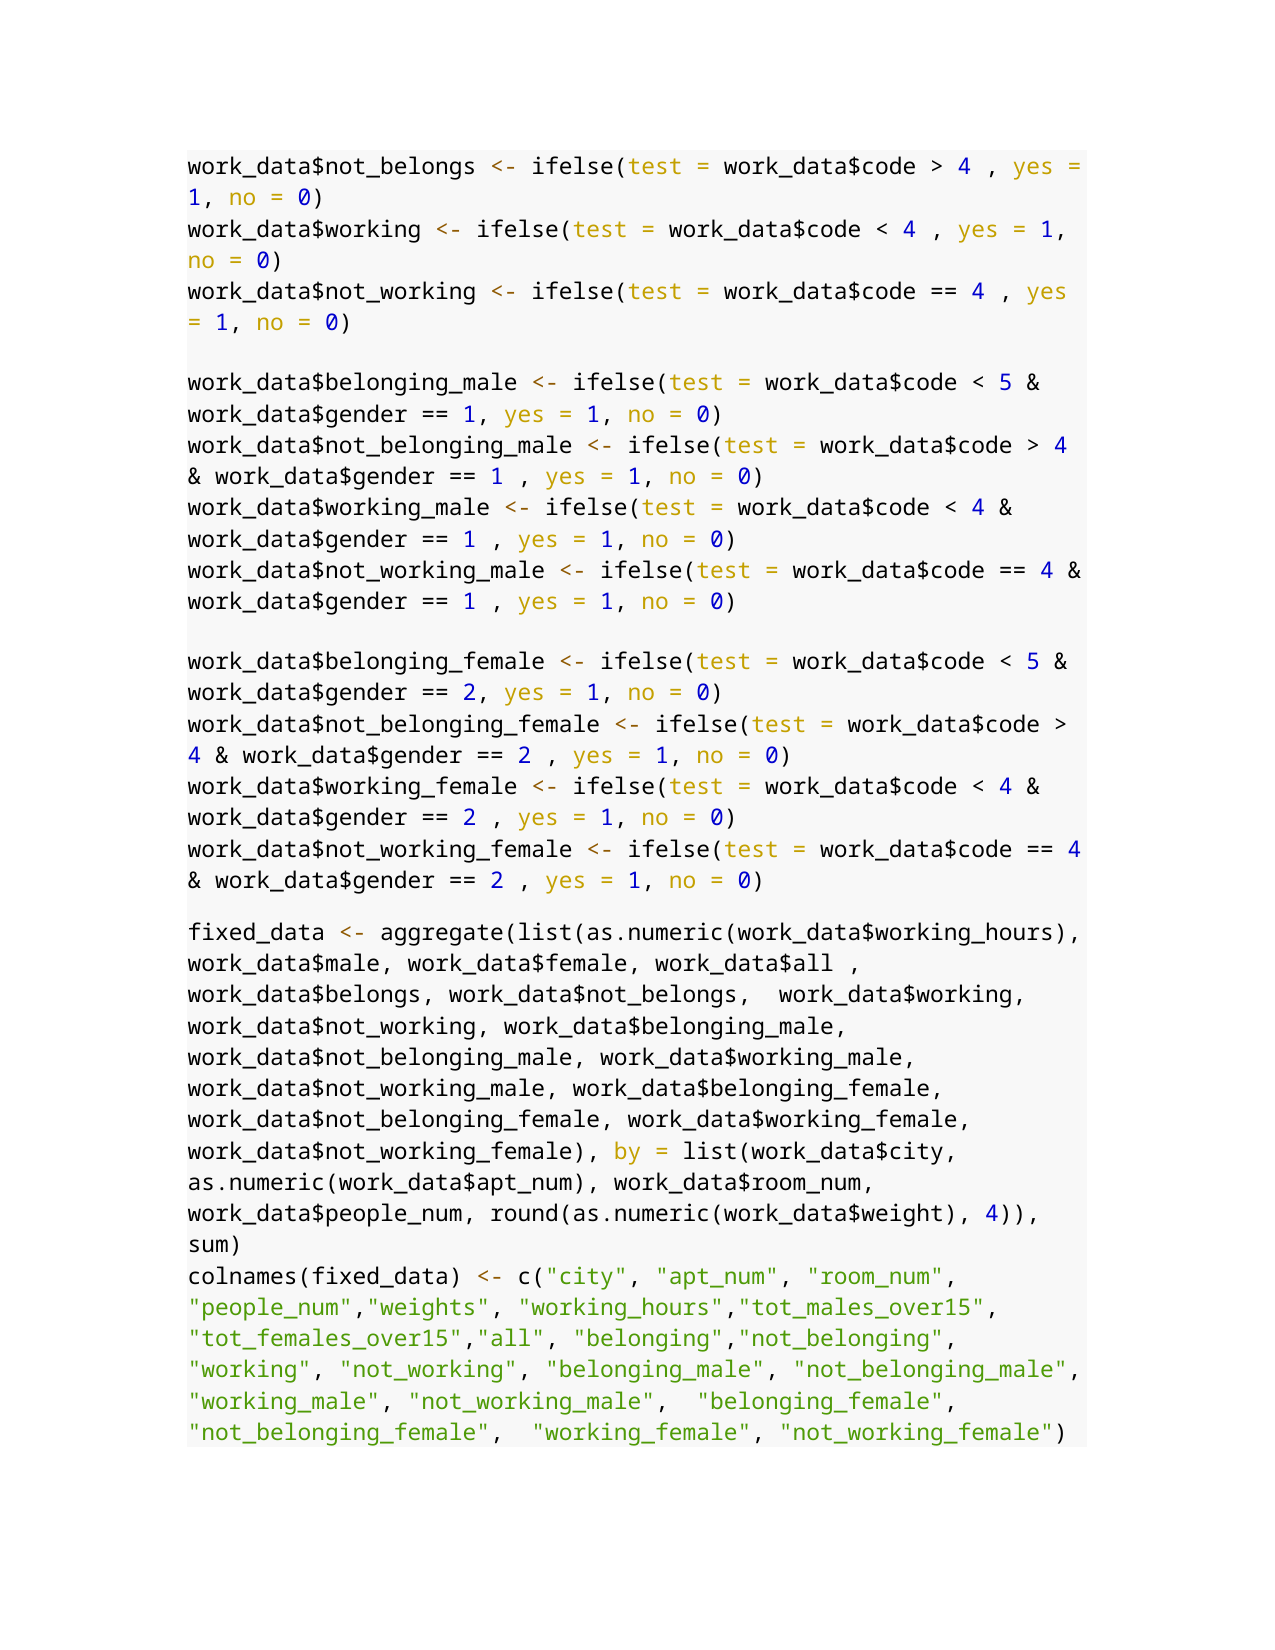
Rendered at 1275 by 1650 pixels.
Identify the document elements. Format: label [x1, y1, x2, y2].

text [187, 916, 1087, 1447]
text [187, 150, 1087, 895]
